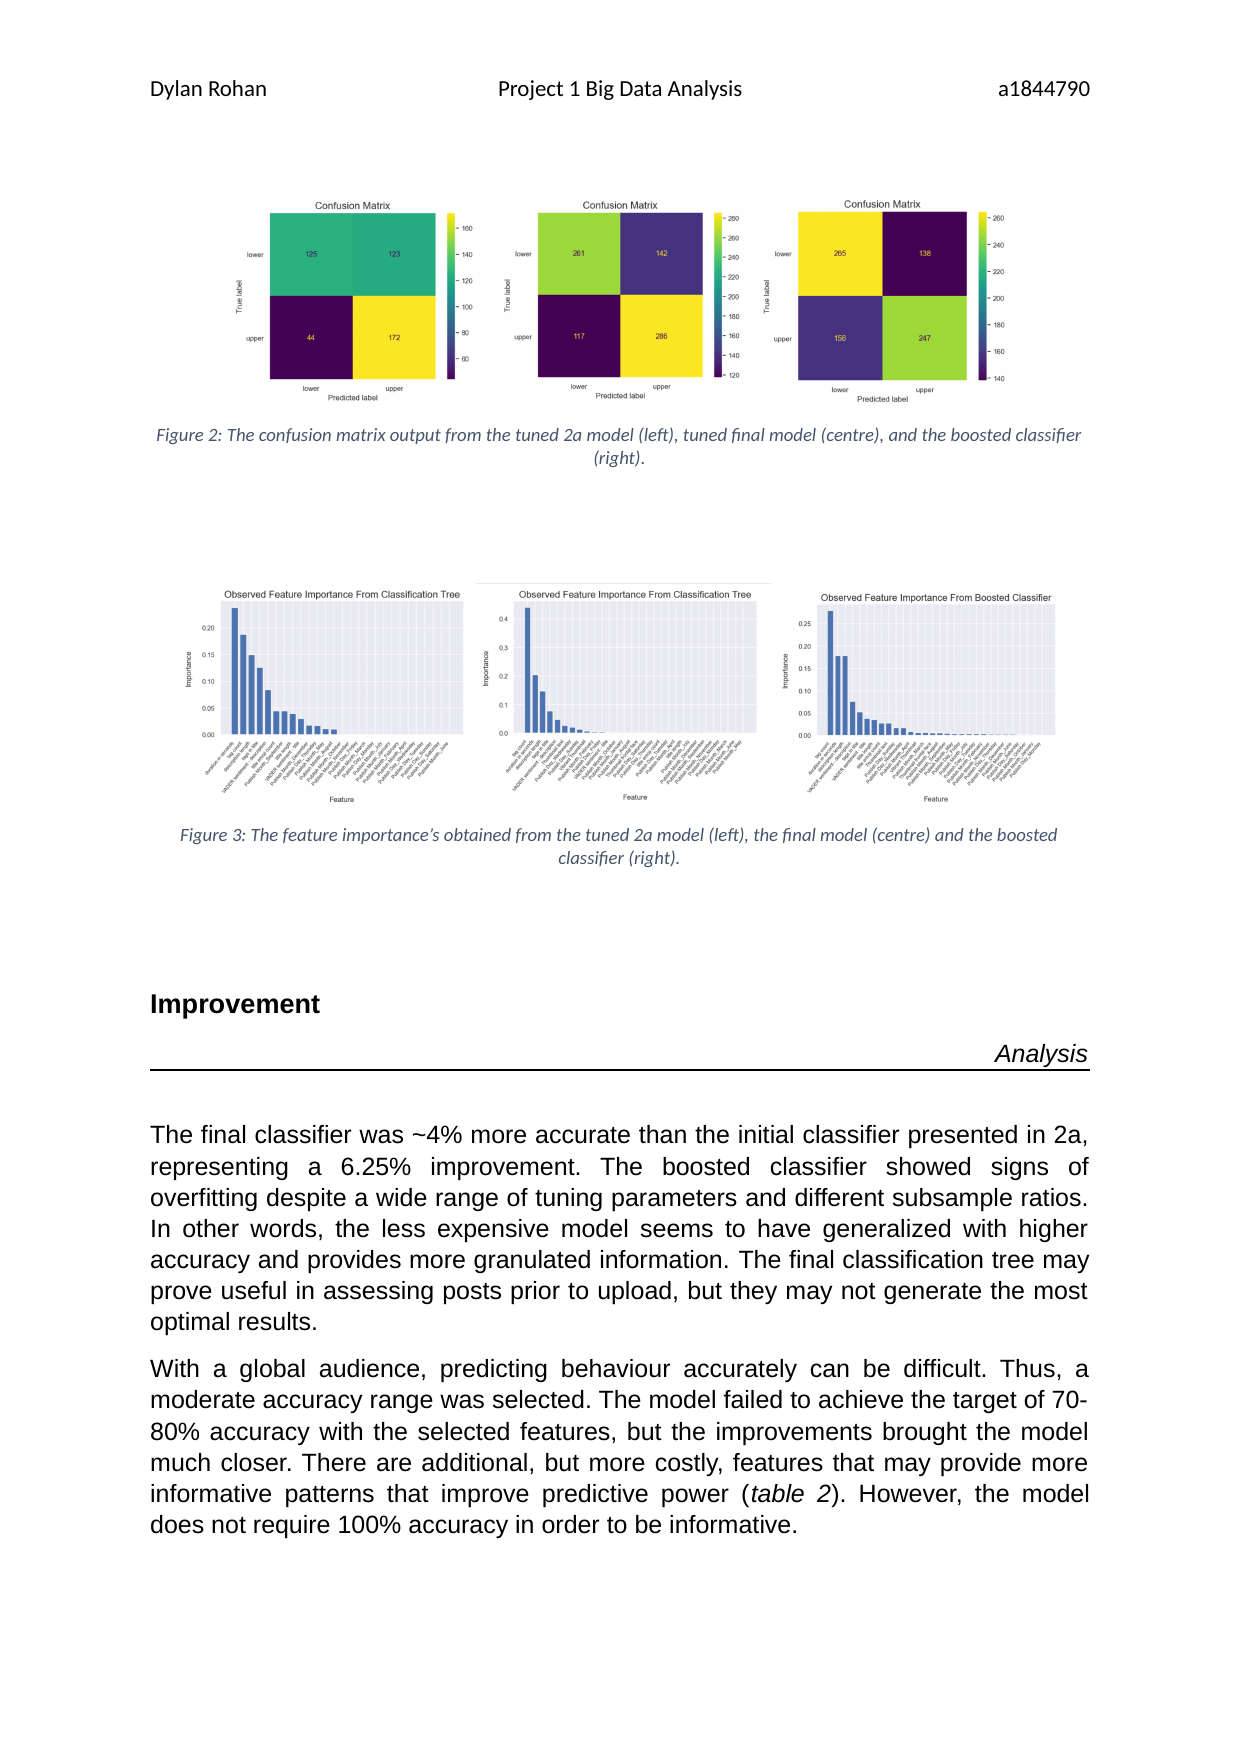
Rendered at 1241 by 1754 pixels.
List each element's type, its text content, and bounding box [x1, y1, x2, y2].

picture [177, 584, 470, 805]
picture [776, 588, 1063, 805]
subtitle Analysis [150, 1039, 1090, 1069]
picture [230, 196, 483, 405]
picture [758, 199, 1011, 405]
picture [475, 583, 771, 805]
text The final classifier was ~4% more accurate than the initial classifier presented in 2a, representing a 6.25% improvement. The boosted classifier showed signs of overfitting despite a wide range of tuning parameters and different subsample ratios. In other words, the less expensive model seems to have generalized with higher accuracy and provides more granulated information. The final classification tree may prove useful in assessing posts prior to upload, but they may not generate the most optimal results. [150, 1121, 1090, 1336]
picture [498, 196, 753, 405]
text Improvement [150, 988, 1090, 1019]
text With a global audience, predicting behaviour accurately can be difficult. Thus, a moderate accuracy range was selected. The model failed to achieve the target of 70-80% accuracy with the selected features, but the improvements brought the model much closer. There are additional, but more costly, features that may provide more informative patterns that improve predictive power (table 2). However, the model does not require 100% accuracy in order to be informative. [150, 1354, 1090, 1538]
